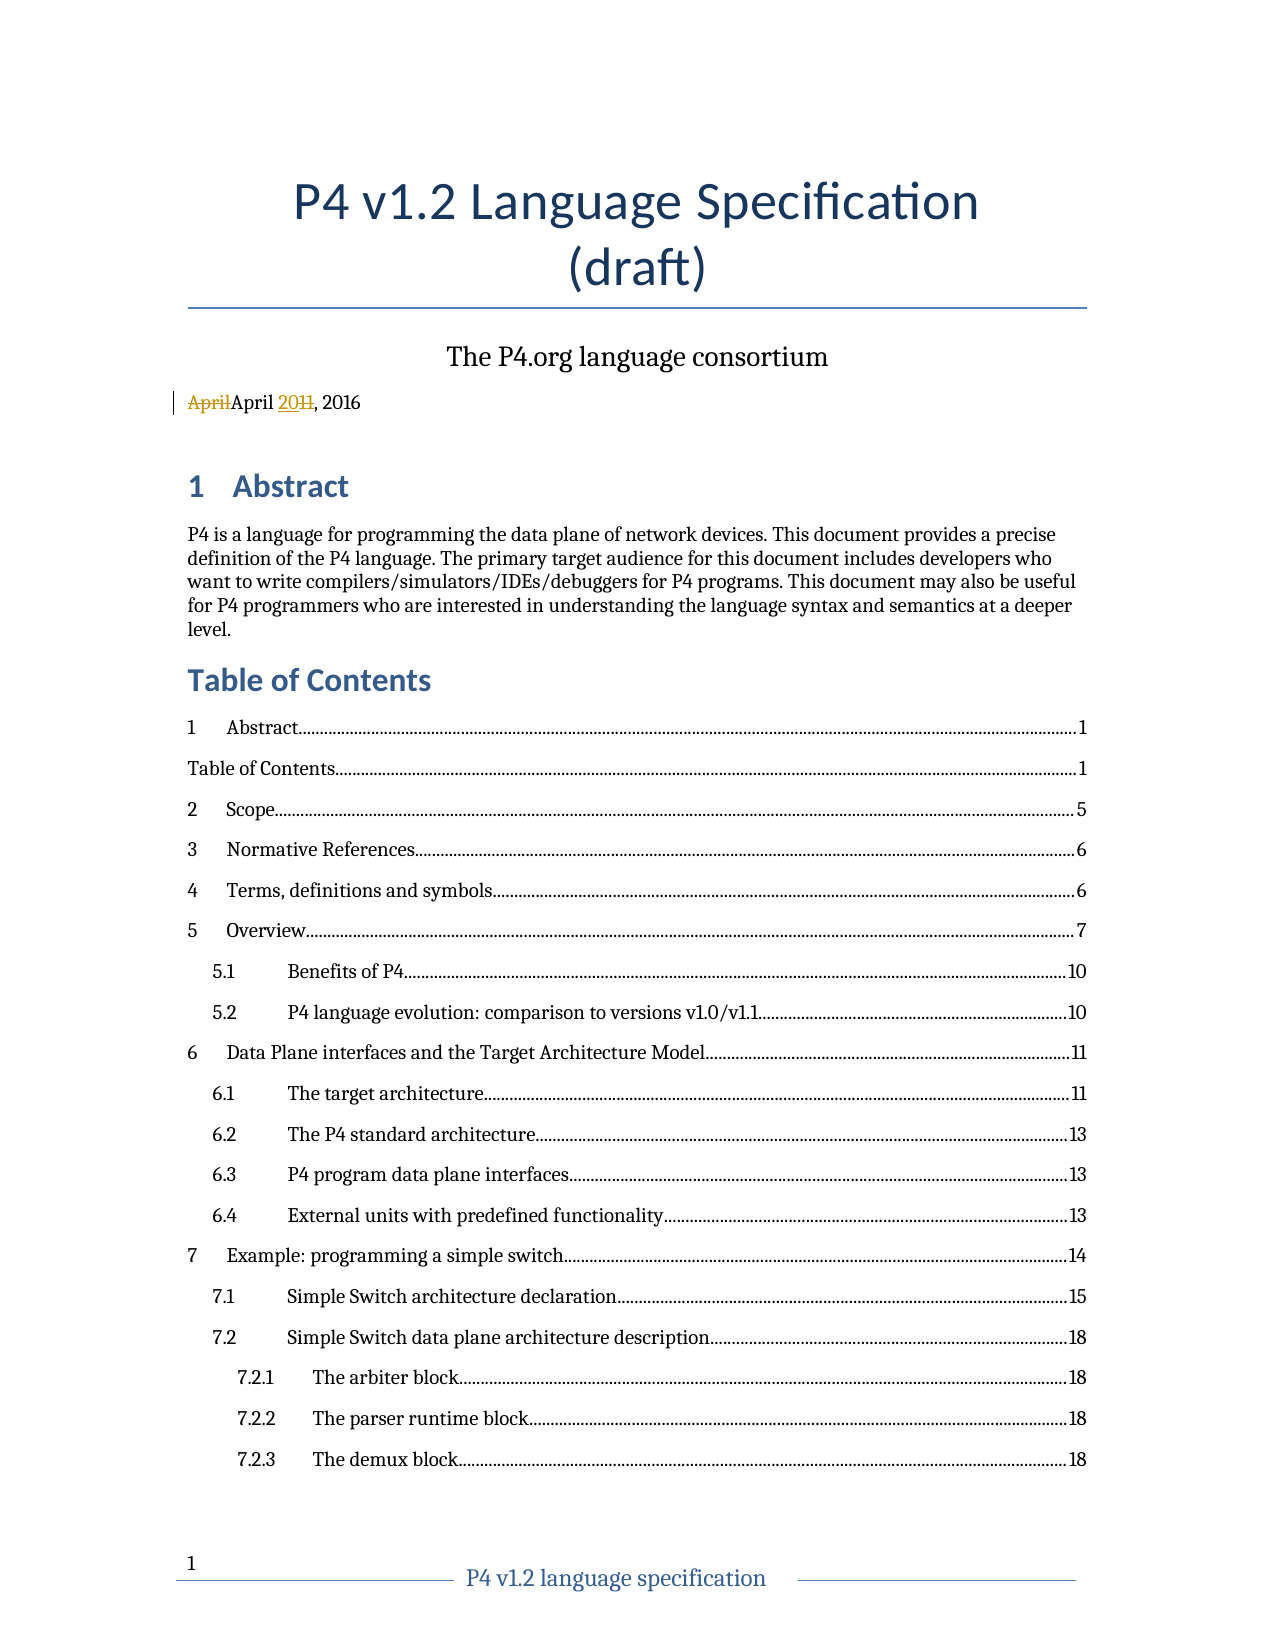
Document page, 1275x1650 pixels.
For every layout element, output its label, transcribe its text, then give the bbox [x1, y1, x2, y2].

text 6.1 The target architecture 11 [212, 1082, 1087, 1106]
text 6.4 External units with predefined functionality 13 [212, 1203, 1087, 1227]
text 2 Scope 5 [187, 797, 1087, 821]
text Table of Contents [187, 659, 1087, 699]
text 5 Overview 7 [187, 919, 1087, 943]
text The P4.org language consortium [187, 341, 1087, 374]
text 6.2 The P4 standard architecture 13 [212, 1122, 1087, 1146]
text P4 is a language for programming the data plane of network devices. This document provides a precise definition of the P4 language. The primary target audience for this document includes developers who want to write compilers/simulators/IDEs/debuggers for P4 programs. This document may also be useful for P4 programmers who are interested in understanding the language syntax and semantics at a deeper level. [187, 522, 1087, 642]
text 7.1 Simple Switch architecture declaration 15 [212, 1285, 1087, 1309]
text 1 Abstract 1 [187, 716, 1087, 740]
text 7.2.3 The demux block 18 [237, 1447, 1087, 1471]
text 6 Data Plane interfaces and the Target Architecture Model 11 [187, 1041, 1087, 1065]
subtitle Abstract [187, 465, 1087, 506]
text 4 Terms, definitions and symbols 6 [187, 878, 1087, 902]
text April , 2016 [187, 391, 1087, 415]
text 7.2.1 The arbiter block 18 [237, 1366, 1087, 1390]
text 7.2 Simple Switch data plane architecture description 18 [212, 1325, 1087, 1349]
text 3 Normative References 6 [187, 838, 1087, 862]
text Table of Contents 1 [187, 757, 1087, 781]
text 5.1 Benefits of P4 10 [212, 960, 1087, 984]
text 7 Example: programming a simple switch 14 [187, 1244, 1087, 1268]
text 6.3 P4 program data plane interfaces 13 [212, 1163, 1087, 1187]
text 7.2.2 The parser runtime block 18 [237, 1407, 1087, 1431]
title P4 v1.2 Language Specification (draft) [187, 167, 1087, 309]
text 5.2 P4 language evolution: comparison to versions v1.0/v1.1 10 [212, 1000, 1087, 1024]
